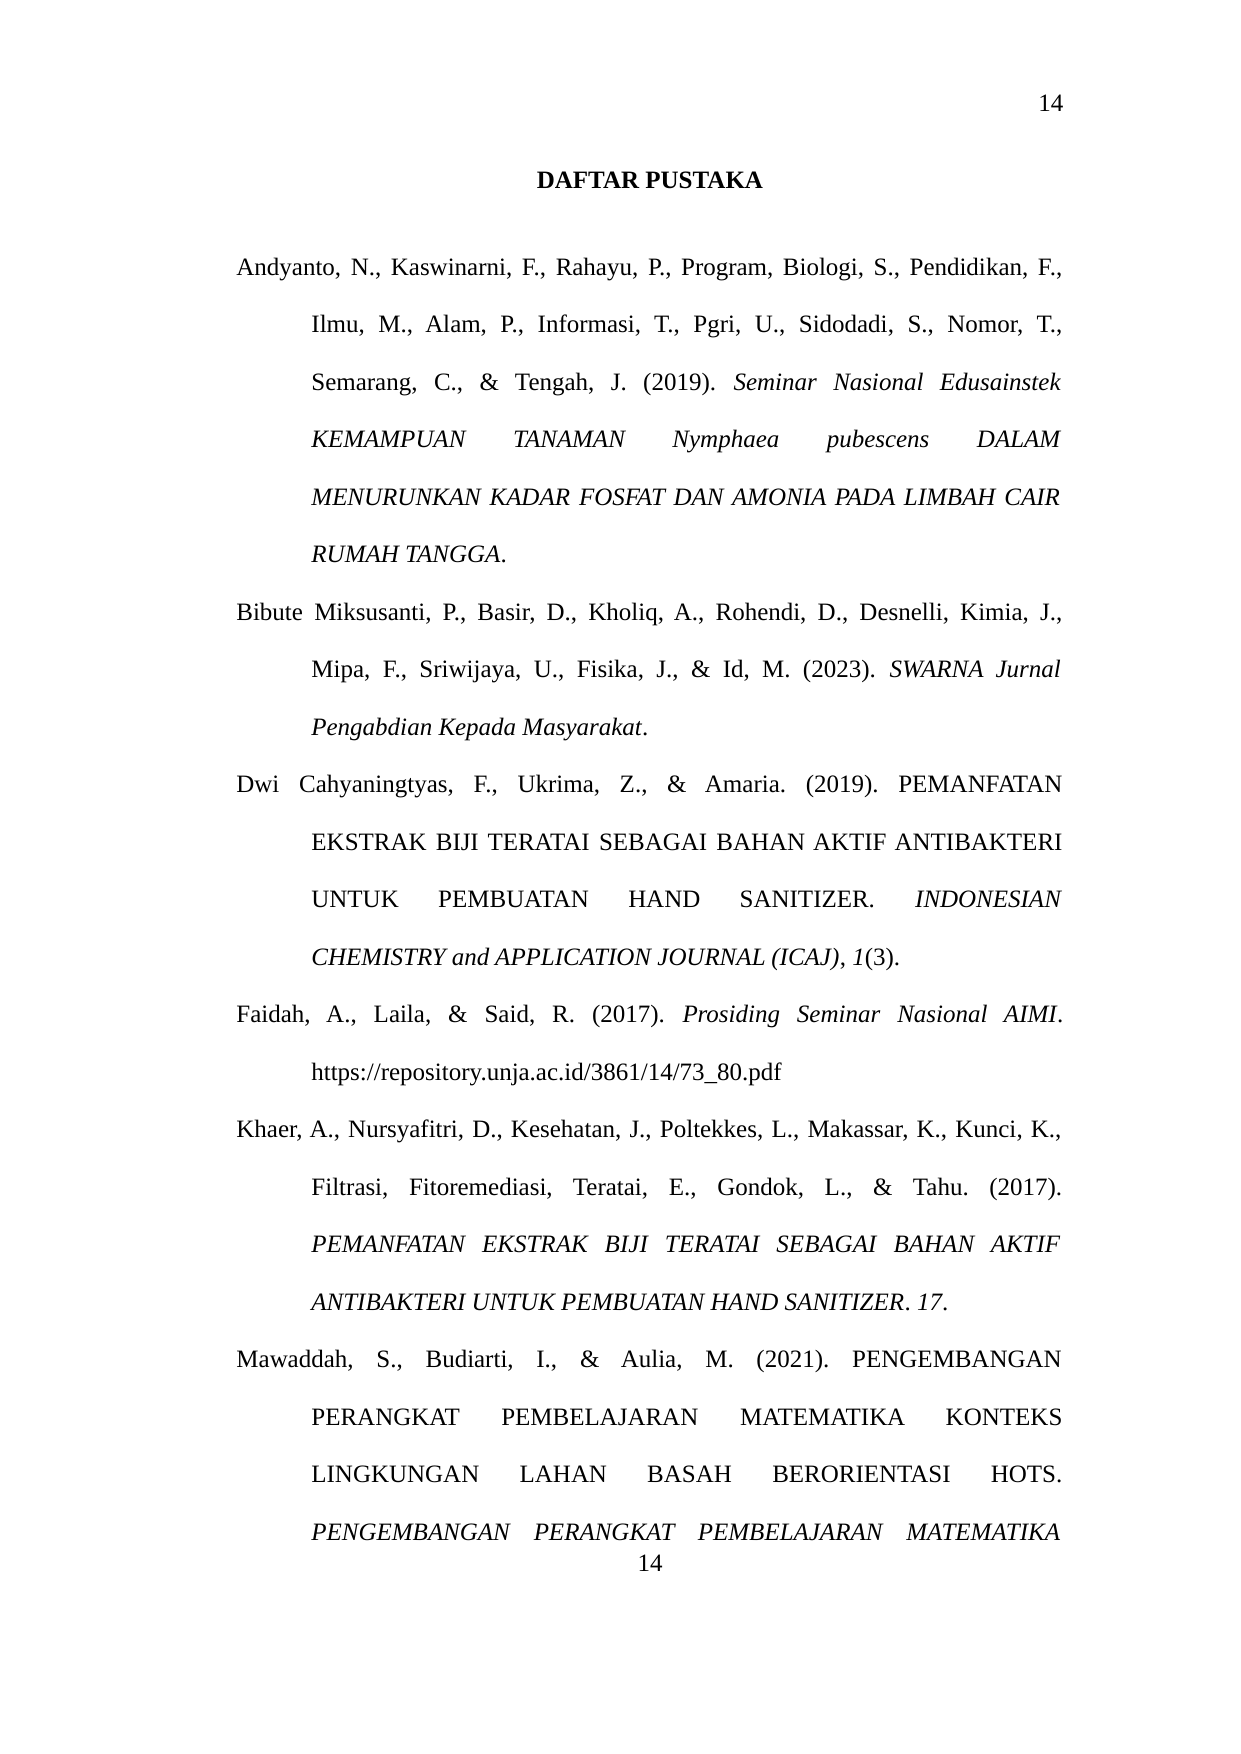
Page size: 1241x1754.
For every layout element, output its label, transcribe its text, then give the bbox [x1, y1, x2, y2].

text Khaer, A., Nursyafitri, D., Kesehatan, J., Poltekkes, L., Makassar, K., Kunci, K., Filtrasi, Fitoremediasi, Teratai, E., Gondok, L., & Tahu. (2017). PEMANFATAN EKSTRAK BIJI TERATAI SEBAGAI BAHAN AKTIF ANTIBAKTERI UNTUK PEMBUATAN HAND SANITIZER. 17. [236, 1114, 1063, 1315]
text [236, 1344, 1063, 1545]
text Dwi Cahyaningtyas, F., Ukrima, Z., & Amaria. (2019). PEMANFATAN EKSTRAK BIJI TERATAI SEBAGAI BAHAN AKTIF ANTIBAKTERI UNTUK PEMBUATAN HAND SANITIZER. INDONESIAN CHEMISTRY and APPLICATION JOURNAL (ICAJ), 1(3). [236, 769, 1063, 970]
text Faidah, A., Laila, & Said, R. (2017). Prosiding Seminar Nasional AIMI. https://repository.unja.ac.id/3861/14/73_80.pdf [236, 999, 1063, 1085]
text DAFTAR PUSTAKA [236, 165, 1063, 194]
text Andyanto, N., Kaswinarni, F., Rahayu, P., Program, Biologi, S., Pendidikan, F., Ilmu, M., Alam, P., Informasi, T., Pgri, U., Sidodadi, S., Nomor, T., Semarang, C., & Tengah, J. (2019). Seminar Nasional Edusainstek KEMAMPUAN TANAMAN Nymphaea pubescens DALAM MENURUNKAN KADAR FOSFAT DAN AMONIA PADA LIMBAH CAIR RUMAH TANGGA. [236, 252, 1063, 568]
text Bibute Miksusanti, P., Basir, D., Kholiq, A., Rohendi, D., Desnelli, Kimia, J., Mipa, F., Sriwijaya, U., Fisika, J., & Id, M. (2023). SWARNA Jurnal Pengabdian Kepada Masyarakat. [236, 597, 1063, 740]
